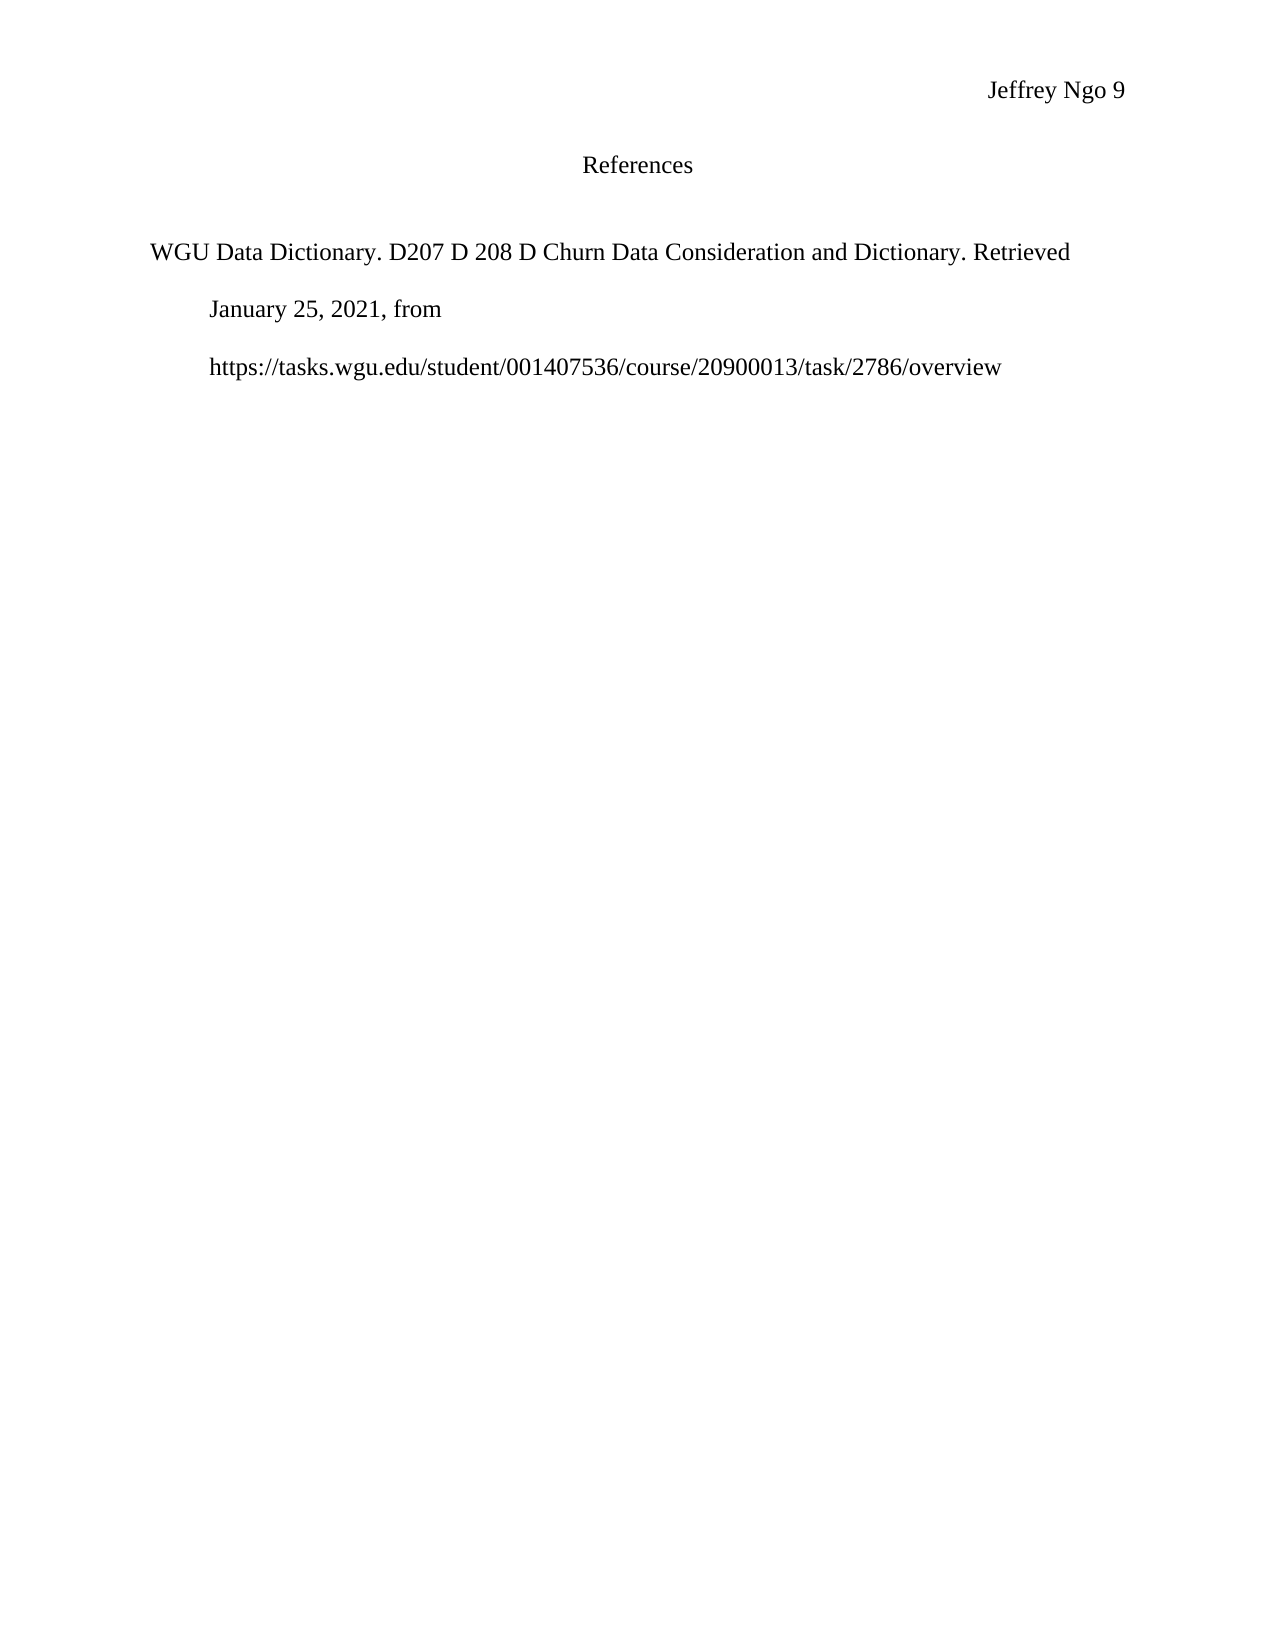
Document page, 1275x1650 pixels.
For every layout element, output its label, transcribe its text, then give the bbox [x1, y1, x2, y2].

text References [150, 150, 1125, 179]
text WGU Data Dictionary. D207 D 208 D Churn Data Consideration and Dictionary. Retrieved January 25, 2021, from https://tasks.wgu.edu/student/001407536/course/20900013/task/2786/overview [150, 237, 1125, 380]
